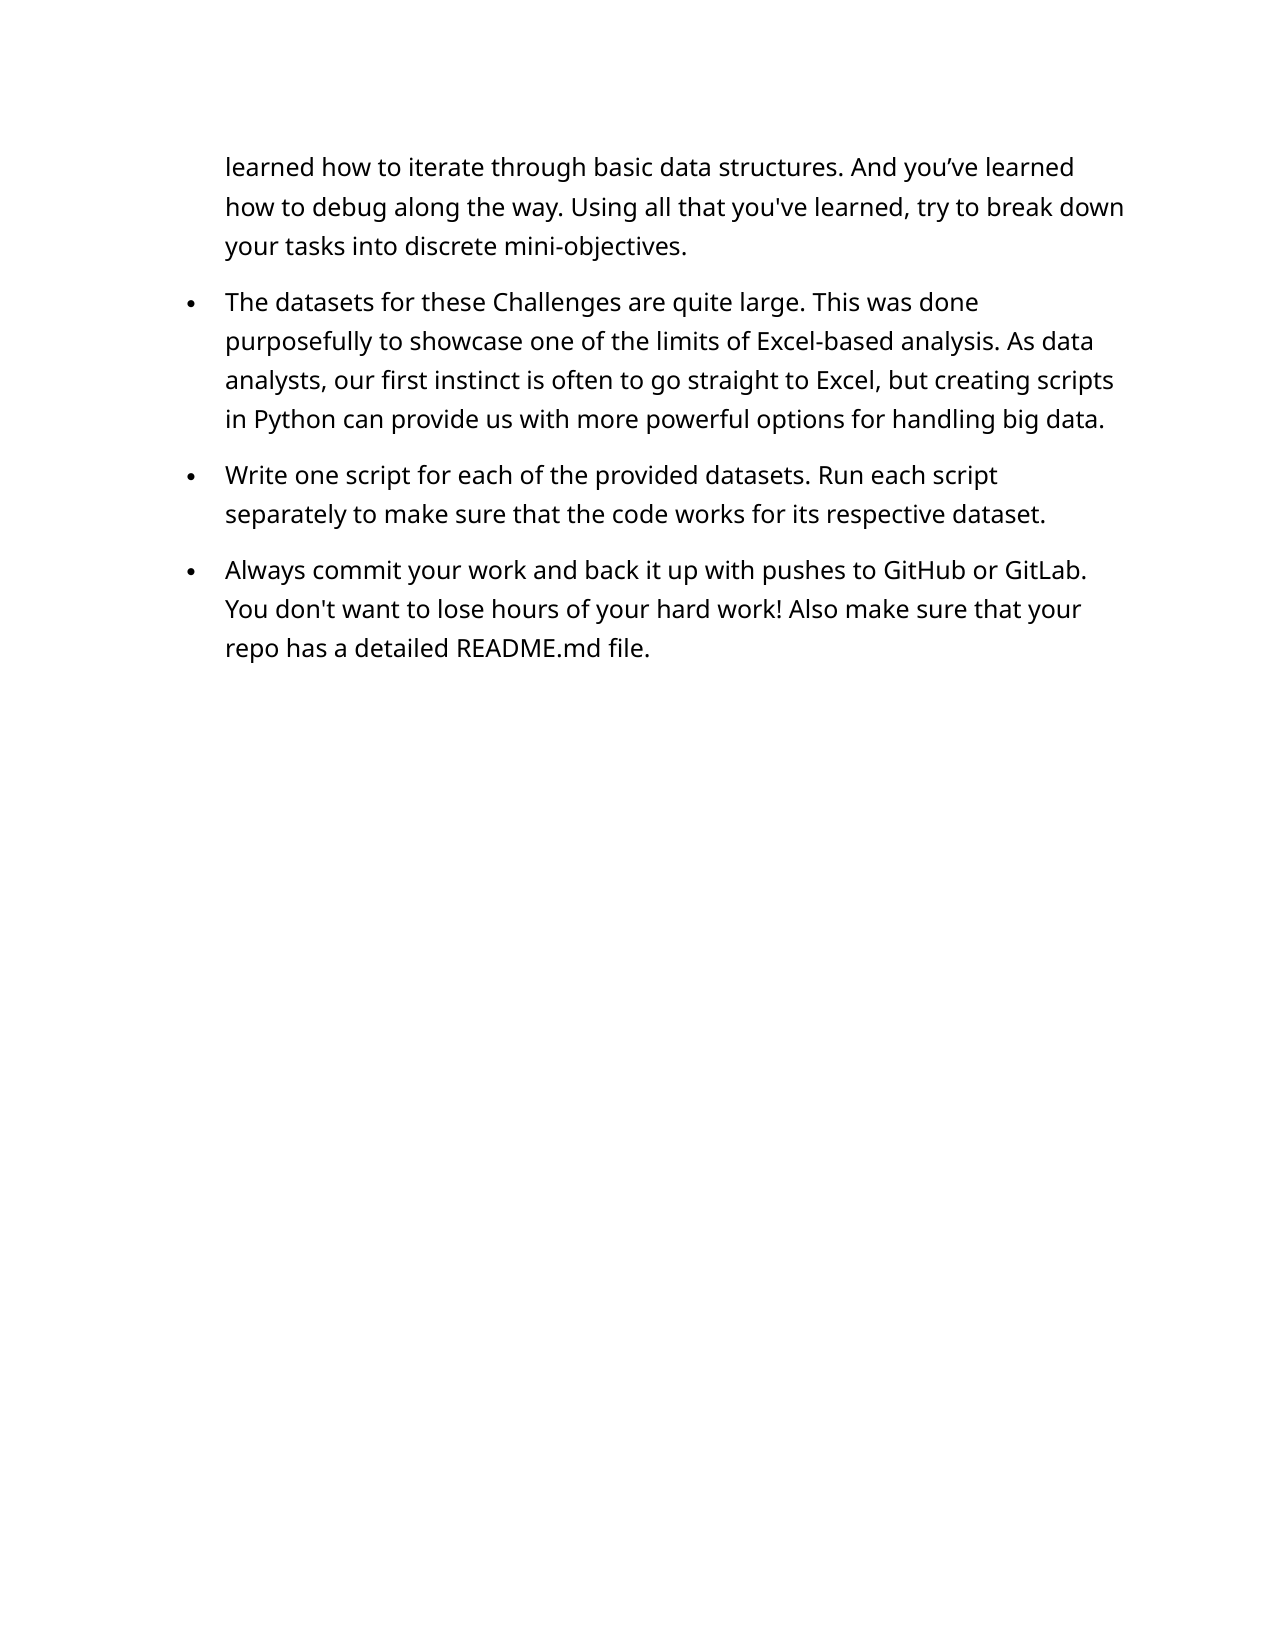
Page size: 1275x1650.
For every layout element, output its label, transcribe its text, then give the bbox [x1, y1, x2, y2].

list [187, 150, 1125, 262]
list Always commit your work and back it up with pushes to GitHub or GitLab. You don't want to lose hours of your hard work! Also make sure that your repo has a detailed README.md file. [187, 552, 1125, 665]
list Write one script for each of the provided datasets. Run each script separately to make sure that the code works for its respective dataset. [187, 457, 1125, 531]
list The datasets for these Challenges are quite large. This was done purposefully to showcase one of the limits of Excel-based analysis. As data analysts, our first instinct is often to go straight to Excel, but creating scripts in Python can provide us with more powerful options for handling big data. [187, 284, 1125, 436]
